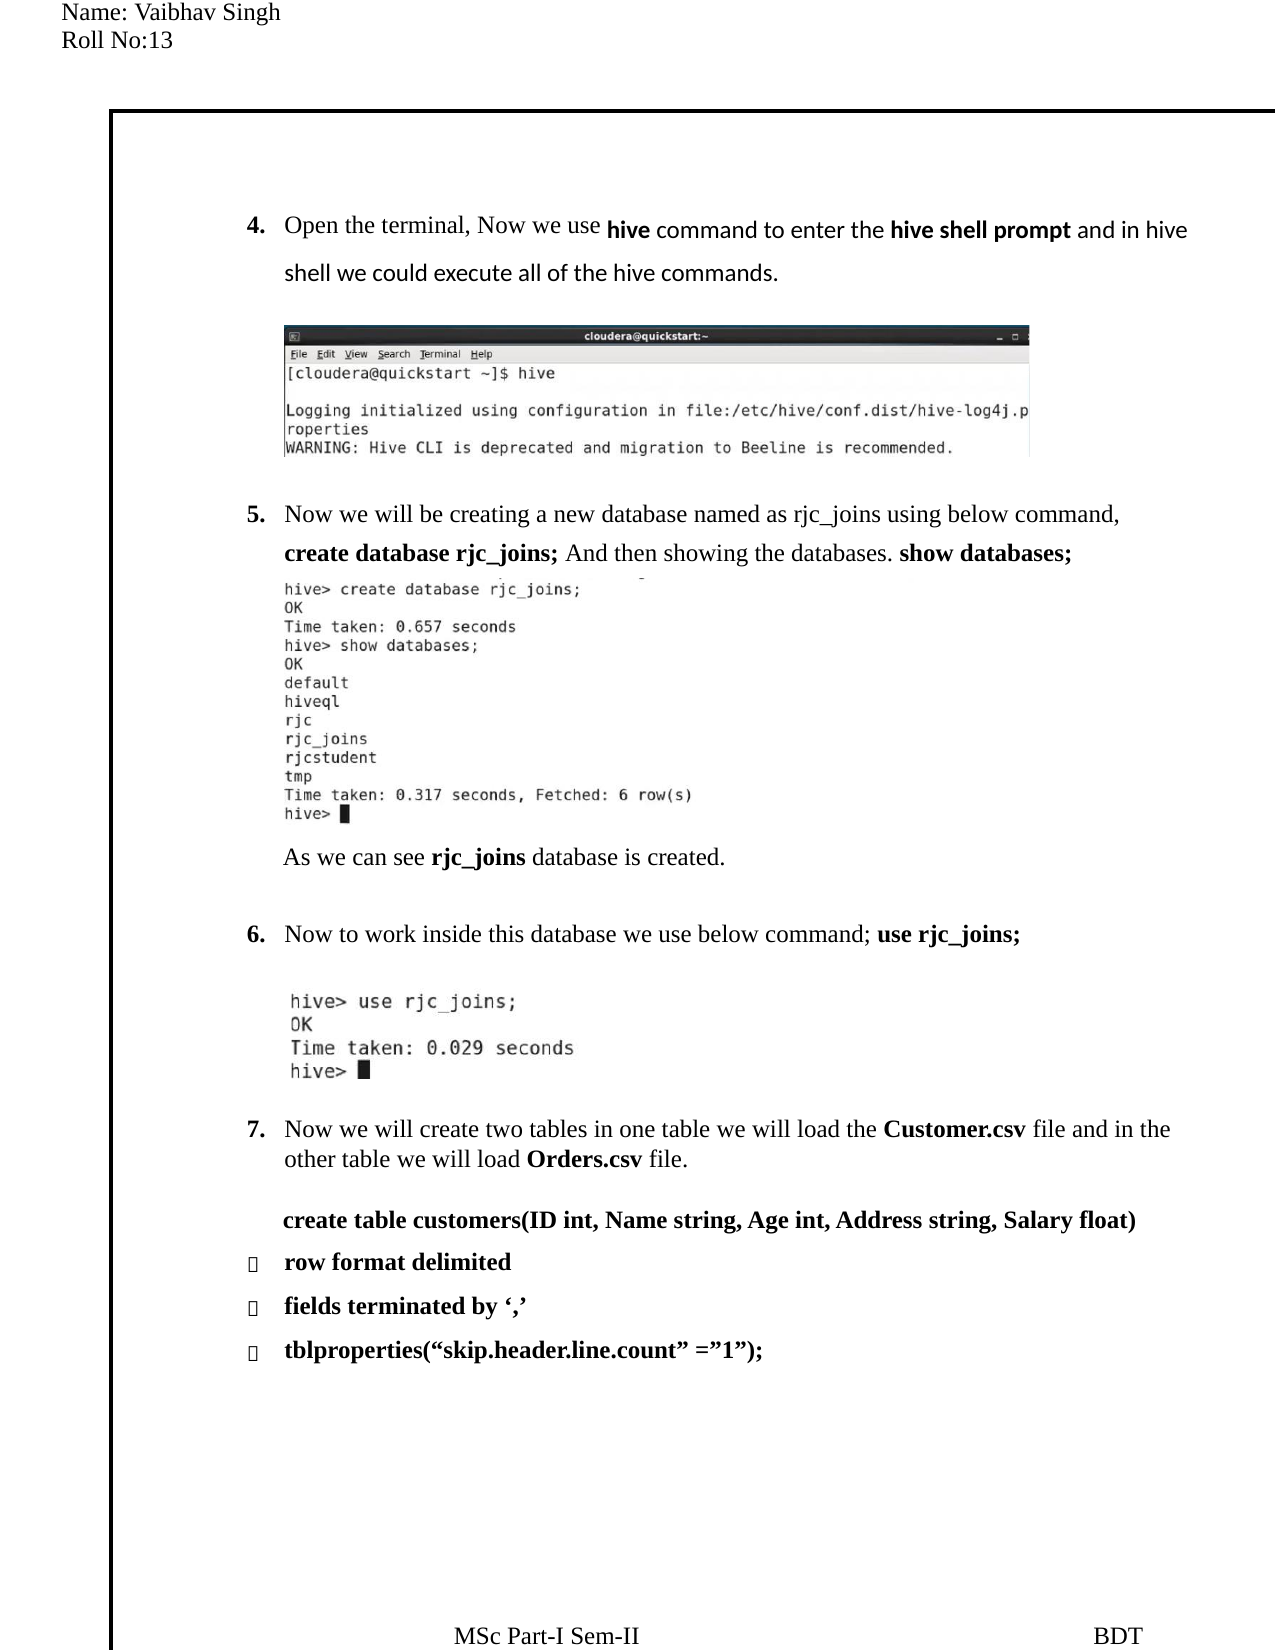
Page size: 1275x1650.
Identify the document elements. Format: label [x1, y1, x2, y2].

picture [291, 988, 1196, 1079]
picture [284, 325, 1030, 457]
picture [284, 578, 1020, 838]
